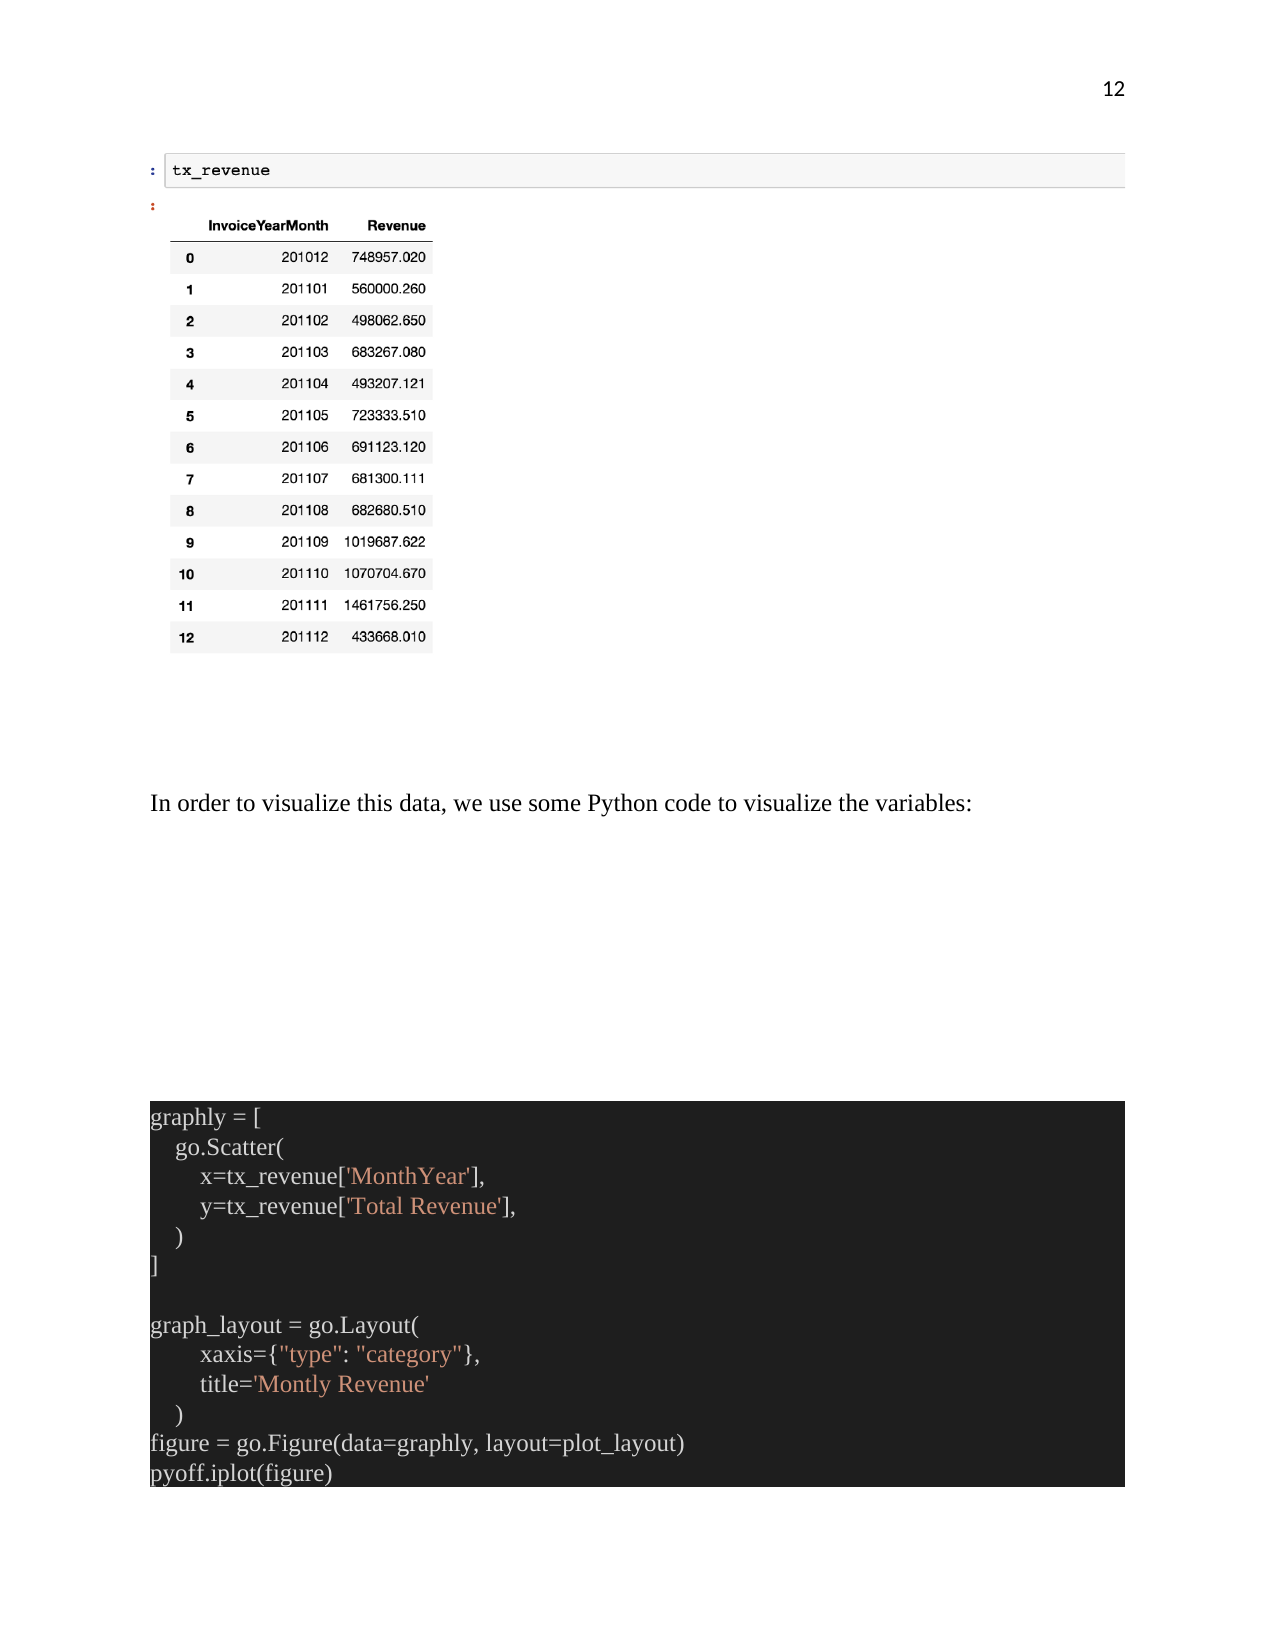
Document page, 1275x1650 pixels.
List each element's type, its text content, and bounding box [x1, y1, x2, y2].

picture [150, 150, 1125, 661]
text figure = go.Figure(data=graphly, layout=plot_layout) [150, 1428, 1125, 1457]
text In order to visualize this data, we use some Python code to visualize the variables: [150, 788, 1125, 816]
text graphly = [ [150, 1101, 1125, 1131]
text xaxis={"type": "category"}, [150, 1338, 1125, 1368]
text y=tx_revenue['Total Revenue'], [150, 1190, 1125, 1220]
text ] [150, 1249, 1125, 1279]
text ) [150, 1398, 1125, 1428]
text pyoff.iplot(figure) [150, 1457, 1125, 1487]
text graph_layout = go.Layout( [150, 1309, 1125, 1338]
text x=tx_revenue['MonthYear'], [150, 1160, 1125, 1190]
text go.Scatter( [150, 1131, 1125, 1160]
text title='Montly Revenue' [150, 1368, 1125, 1398]
text ) [150, 1220, 1125, 1249]
